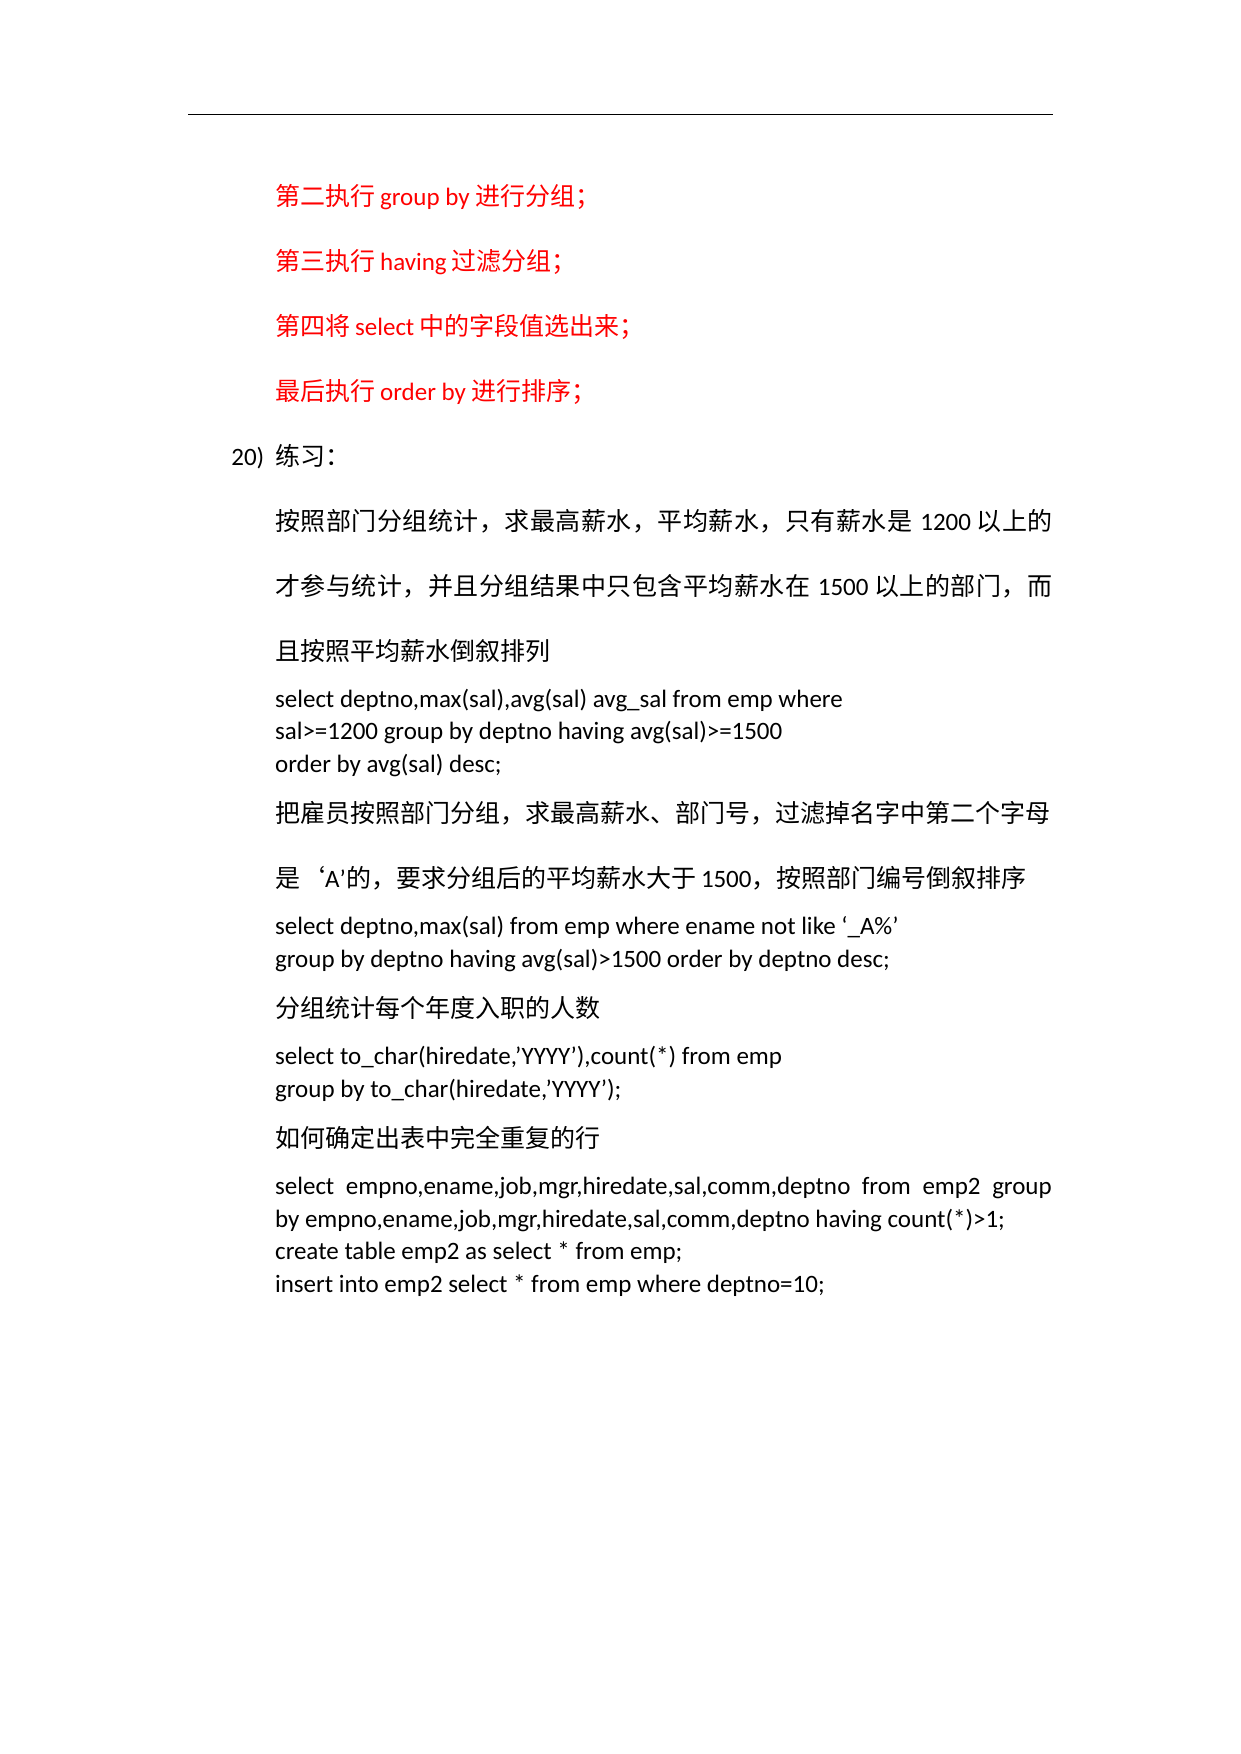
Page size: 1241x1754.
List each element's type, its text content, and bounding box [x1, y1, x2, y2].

list 分组统计每个年度入职的人数 [275, 974, 1053, 1039]
list 如何确定出表中完全重复的行 [275, 1104, 1053, 1169]
list create table emp2 as select * from emp; [275, 1234, 1053, 1267]
list sal>=1200 group by deptno having avg(sal)>=1500 [275, 714, 1053, 747]
list group by deptno having avg(sal)>1500 order by deptno desc; [275, 942, 1053, 974]
list 第二执行group by 进行分组； [275, 162, 1053, 227]
list group by to_char(hiredate,’YYYY’); [275, 1072, 1053, 1104]
list 按照部门分组统计，求最高薪水，平均薪水，只有薪水是1200以上的才参与统计，并且分组结果中只包含平均薪水在1500以上的部门，而且按照平均薪水倒叙排列 [275, 487, 1053, 682]
list order by avg(sal) desc; [275, 747, 1053, 779]
list 练习： [231, 422, 1053, 487]
list select to_char(hiredate,’YYYY’),count(*) from emp [275, 1039, 1053, 1072]
list select deptno,max(sal),avg(sal) avg_sal from emp where [275, 682, 1053, 714]
list 第三执行having过滤分组； [275, 227, 1053, 292]
list select empno,ename,job,mgr,hiredate,sal,comm,deptno from emp2 group by empno,ename,job,mgr,hiredate,sal,comm,deptno having count(*)>1; [275, 1169, 1053, 1234]
list 把雇员按照部门分组，求最高薪水、部门号，过滤掉名字中第二个字母是‘A’的，要求分组后的平均薪水大于1500，按照部门编号倒叙排序 [275, 779, 1053, 909]
list 最后执行order by 进行排序； [275, 357, 1053, 422]
list insert into emp2 select * from emp where deptno=10; [275, 1267, 1053, 1299]
list 第四将select中的字段值选出来； [275, 292, 1053, 357]
list select deptno,max(sal) from emp where ename not like ‘_A%’ [275, 909, 1053, 942]
